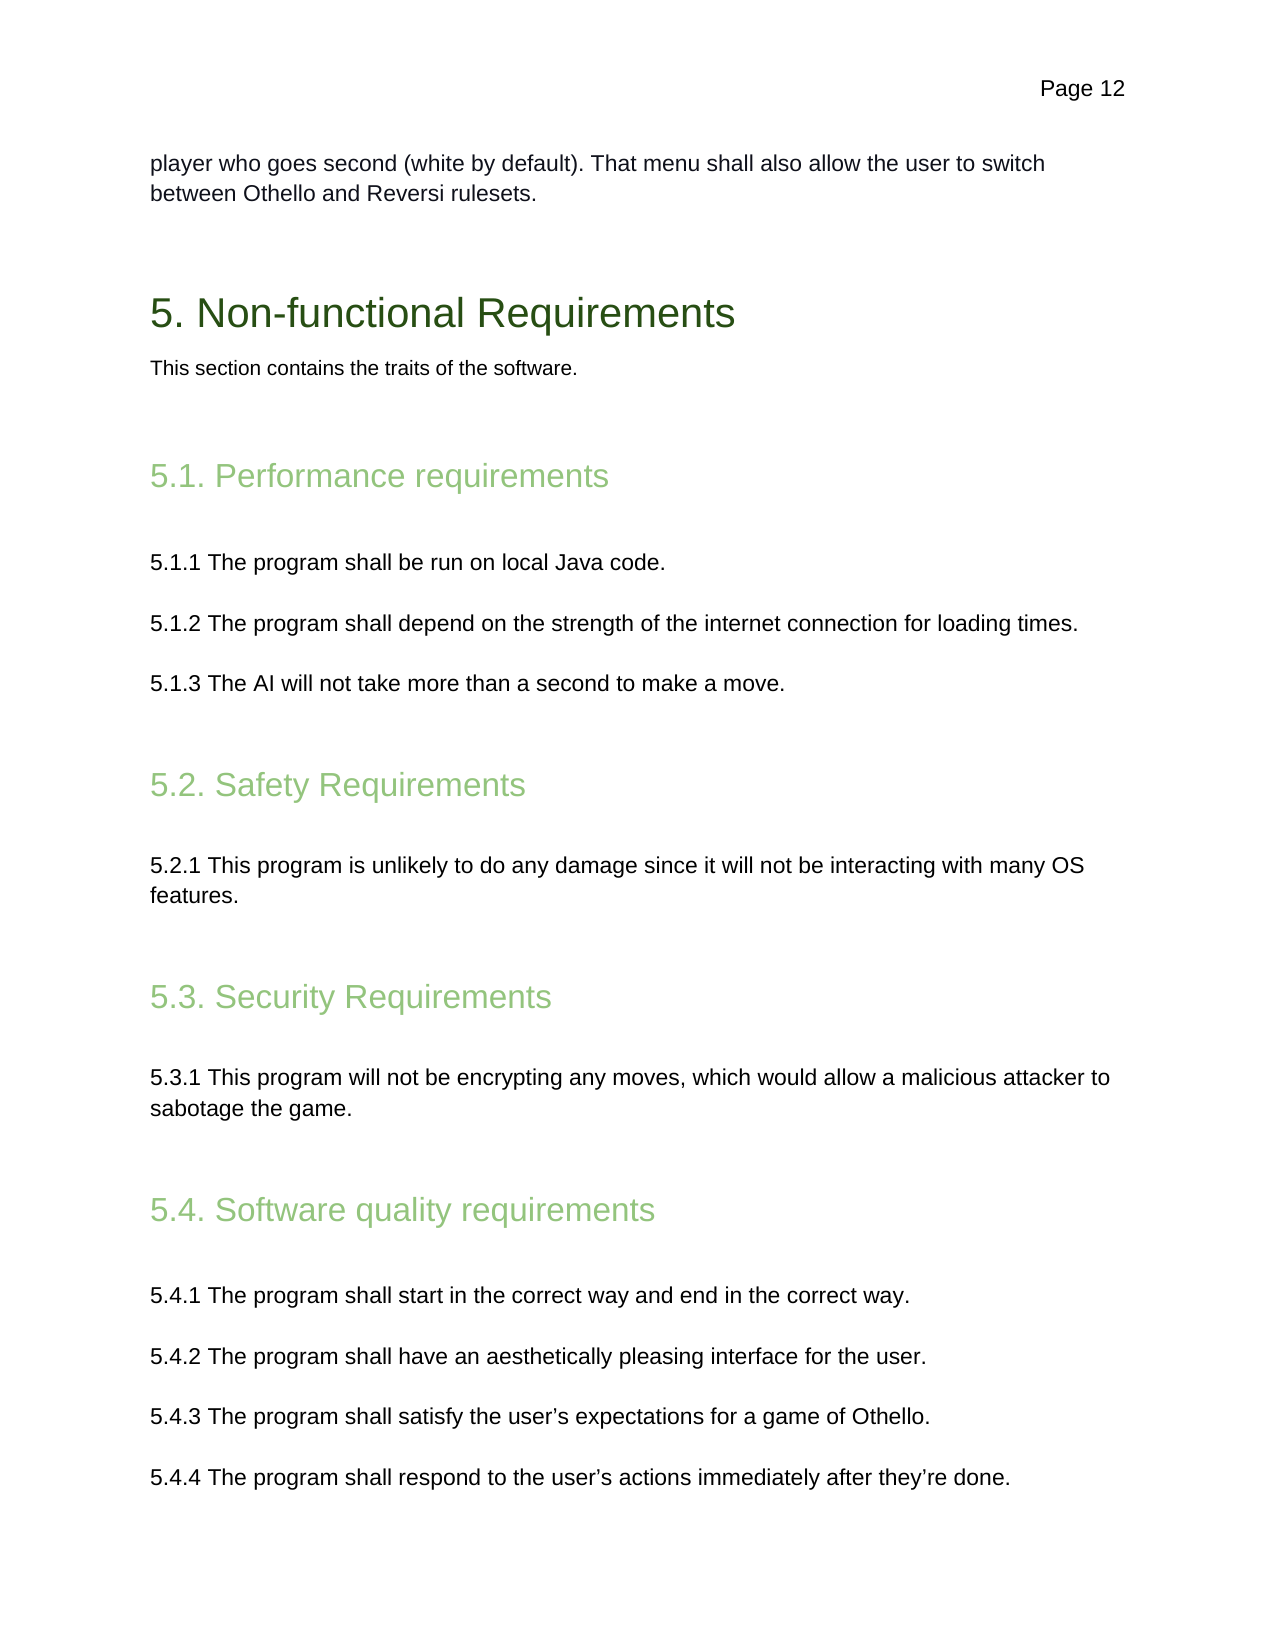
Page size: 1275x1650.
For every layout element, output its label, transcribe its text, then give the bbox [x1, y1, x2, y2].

subtitle 5. Non-functional Requirements [150, 288, 1125, 336]
subtitle 5.3. Security Requirements [150, 977, 1125, 1016]
text This section contains the traits of the software. [150, 356, 1125, 379]
subtitle 5.4. Software quality requirements [150, 1190, 1125, 1228]
text 5.2.1 This program is unlikely to do any damage since it will not be interacting with many OS features. [150, 852, 1125, 909]
subtitle 5.2. Safety Requirements [150, 765, 1125, 804]
text 5.4.4 The program shall respond to the user’s actions immediately after they’re done. [150, 1464, 1125, 1490]
text 5.4.2 The program shall have an aesthetically pleasing interface for the user. [150, 1343, 1125, 1369]
subtitle 5.1. Performance requirements [150, 457, 1125, 495]
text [150, 150, 1125, 207]
text 5.3.1 This program will not be encrypting any moves, which would allow a malicious attacker to sabotage the game. [150, 1064, 1125, 1121]
text 5.1.2 The program shall depend on the strength of the internet connection for loading times. [150, 609, 1125, 636]
text 5.1.3 The AI will not take more than a second to make a move. [150, 670, 1125, 696]
text 5.4.1 The program shall start in the correct way and end in the correct way. [150, 1282, 1125, 1309]
text 5.4.3 The program shall satisfy the user’s expectations for a game of Othello. [150, 1403, 1125, 1429]
text 5.1.1 The program shall be run on local Java code. [150, 549, 1125, 576]
